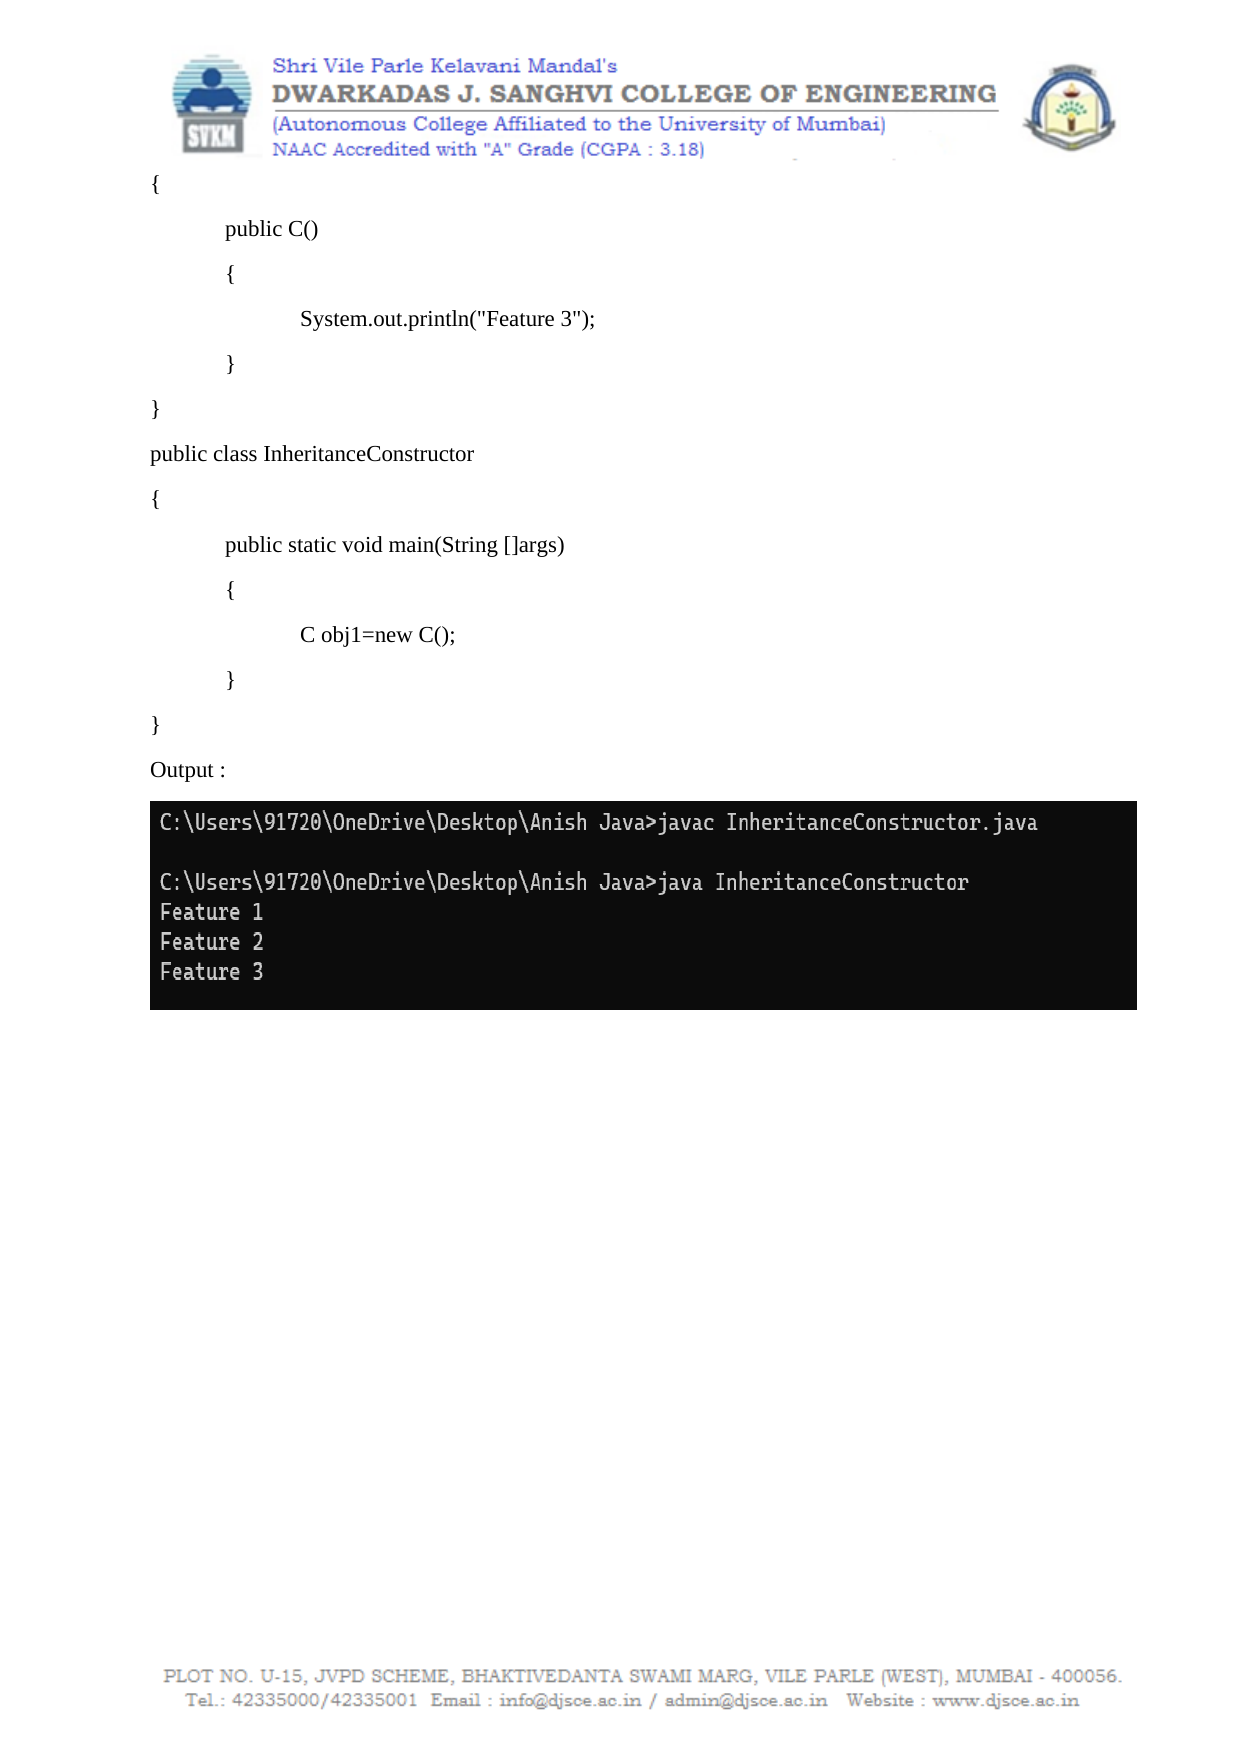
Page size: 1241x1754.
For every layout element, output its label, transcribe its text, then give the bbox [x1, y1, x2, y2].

picture [166, 35, 1121, 170]
text System.out.println("Feature 3"); [150, 305, 1137, 331]
text public static void main(String []args) [150, 531, 1137, 557]
text } [150, 666, 1137, 692]
text } [150, 350, 1137, 377]
text Output : [150, 756, 1137, 782]
text } [150, 711, 1137, 737]
text { [150, 486, 1137, 512]
text { [150, 170, 1137, 196]
text C obj1=new C(); [150, 621, 1137, 647]
text } [150, 395, 1137, 422]
picture [162, 1665, 1125, 1719]
text public class InheritanceConstructor [150, 440, 1137, 467]
text { [150, 260, 1137, 286]
picture [150, 801, 1137, 1010]
text { [150, 576, 1137, 602]
text public C() [150, 215, 1137, 241]
